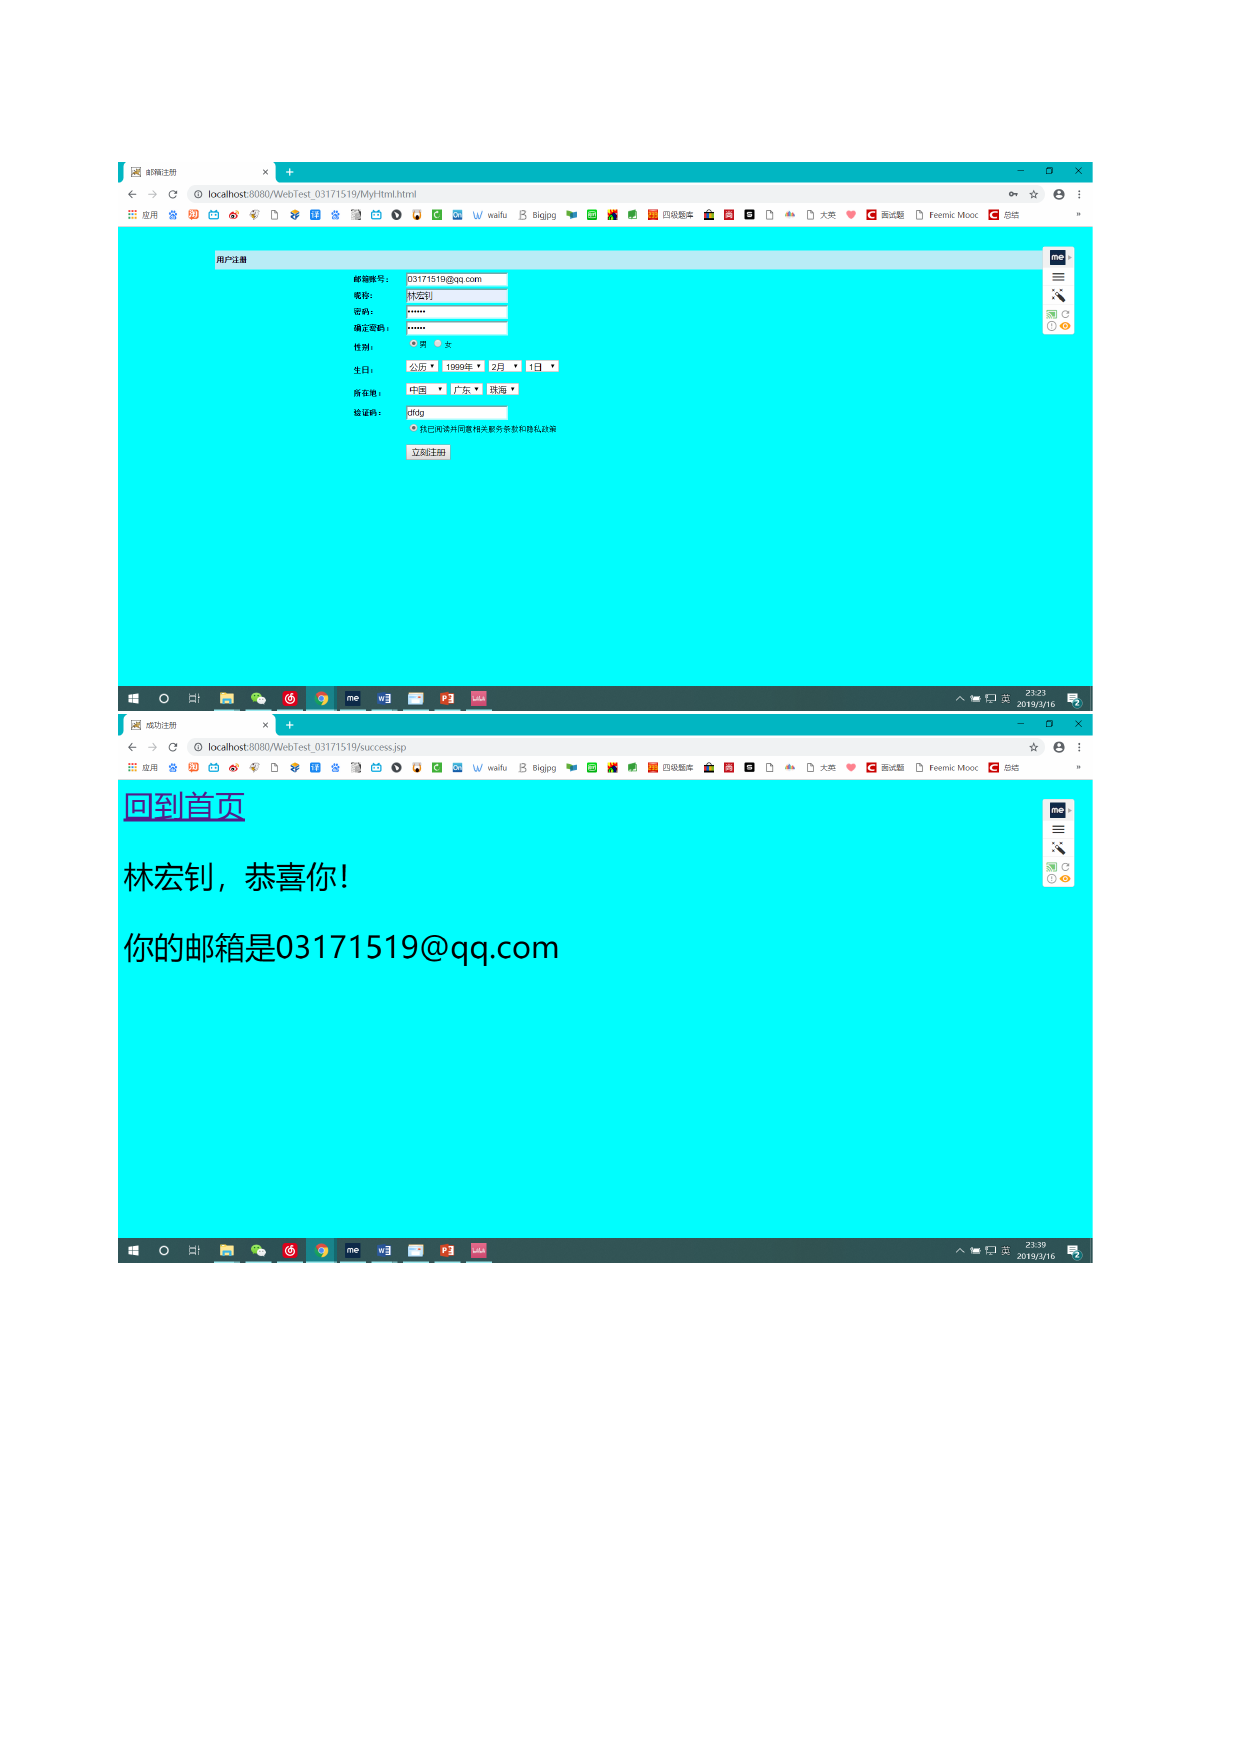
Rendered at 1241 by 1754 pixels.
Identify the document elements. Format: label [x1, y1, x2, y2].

picture [118, 162, 1093, 711]
picture [118, 714, 1093, 1263]
